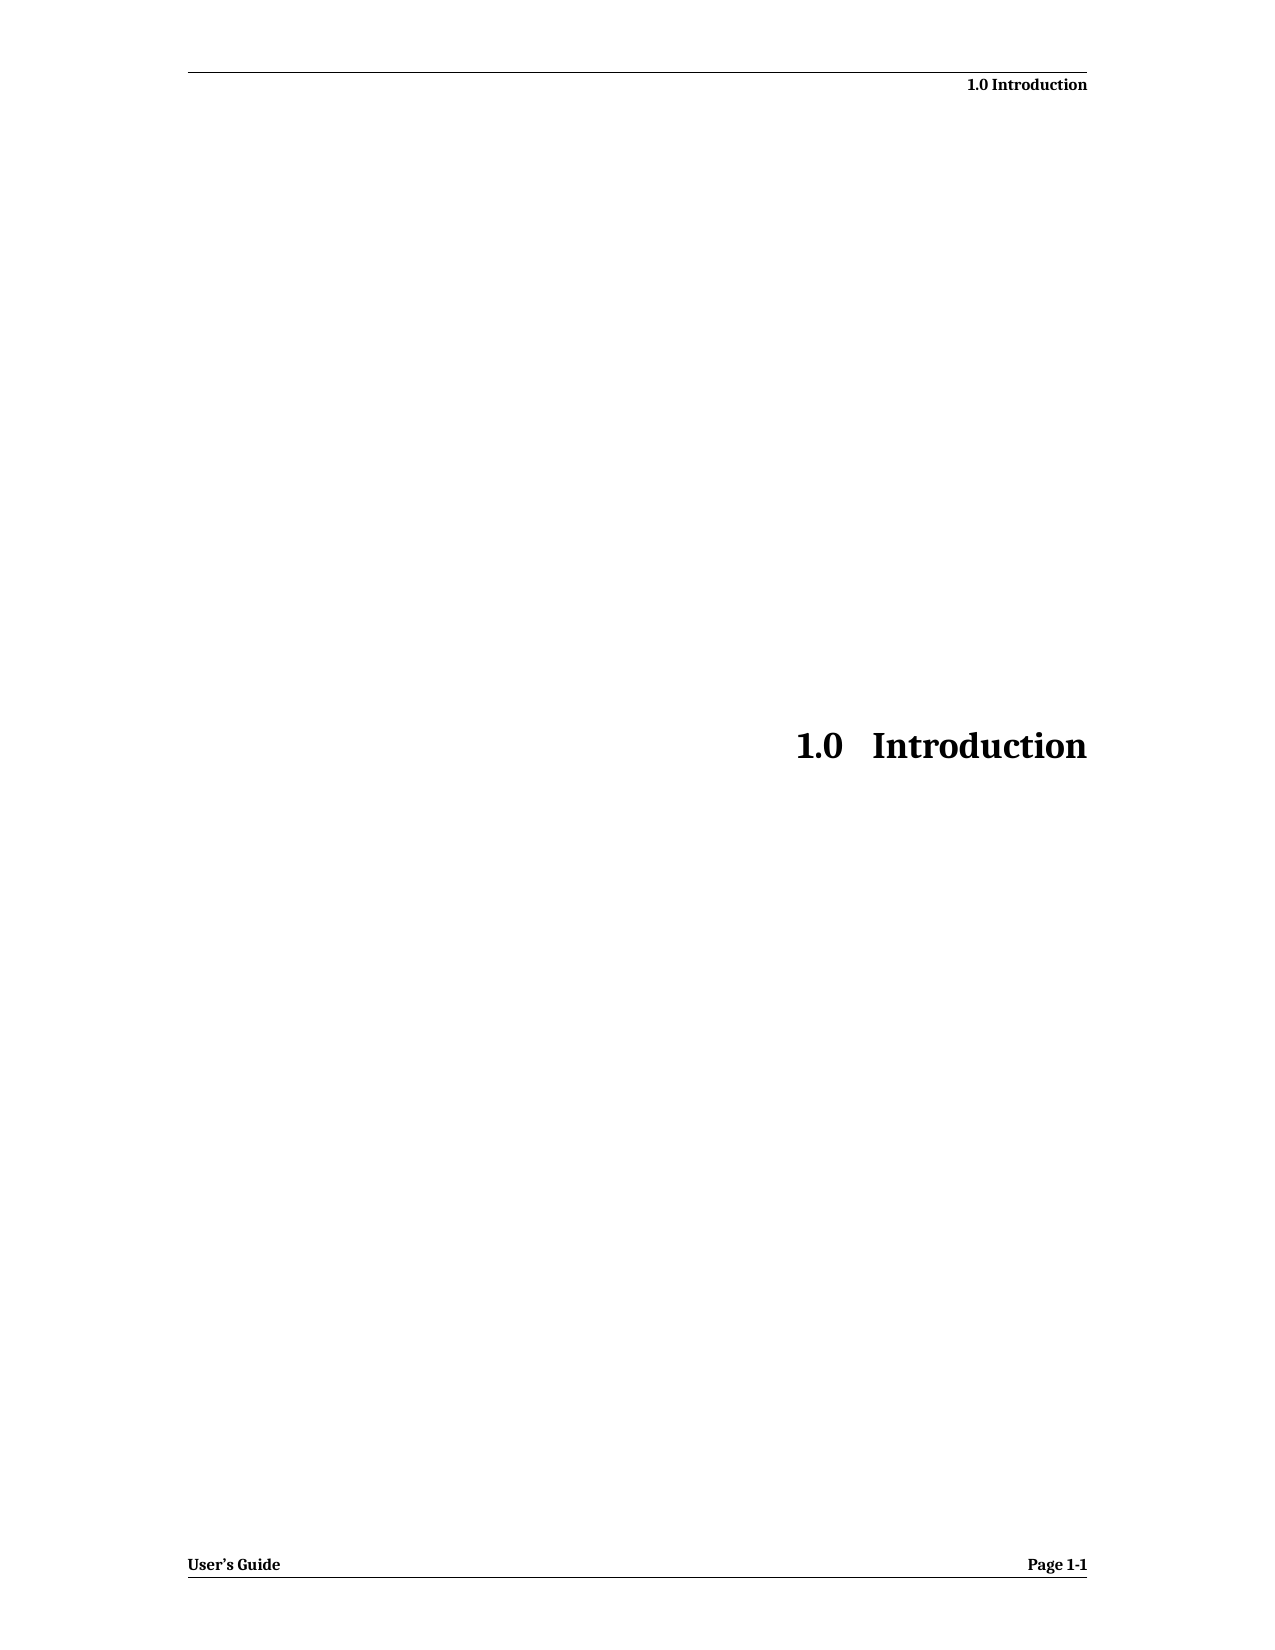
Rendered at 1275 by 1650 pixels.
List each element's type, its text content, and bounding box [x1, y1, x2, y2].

list Introduction [187, 725, 1087, 768]
